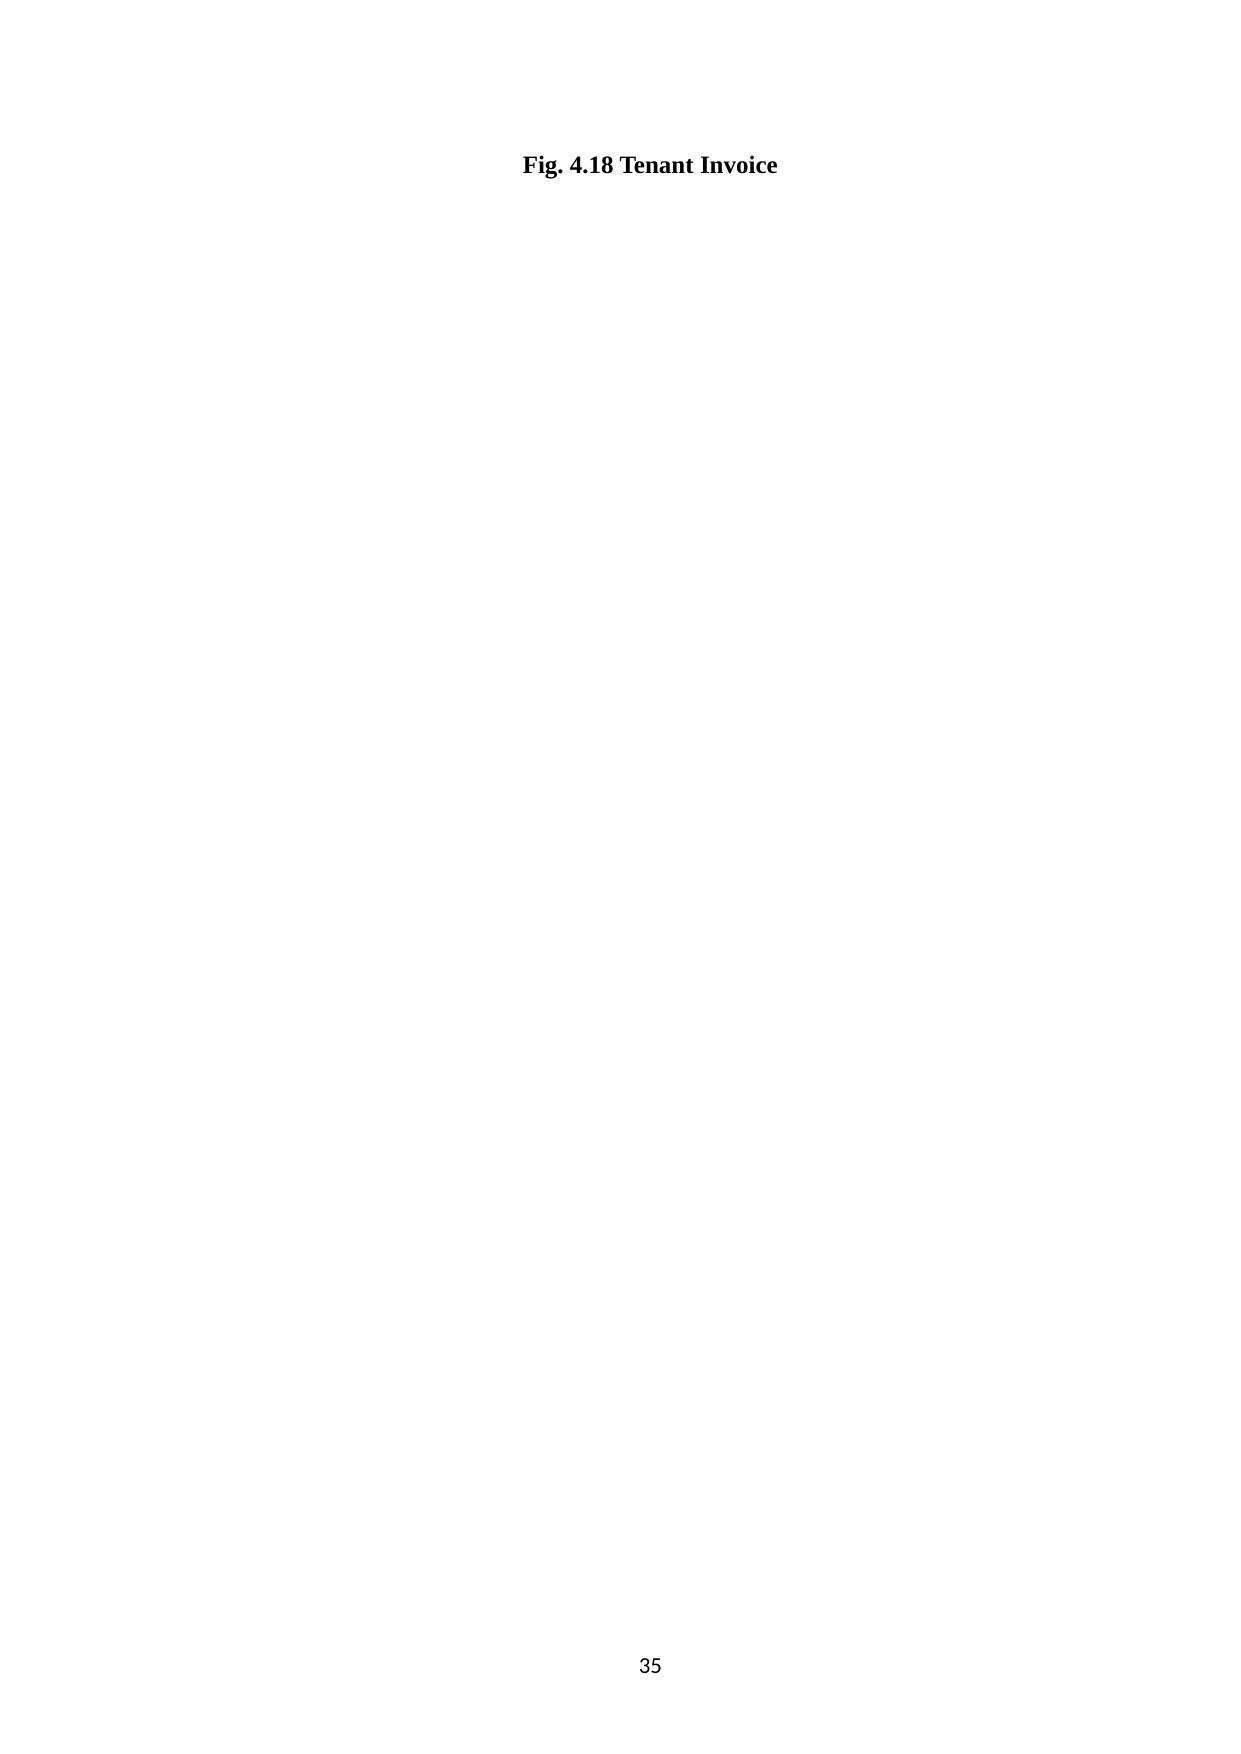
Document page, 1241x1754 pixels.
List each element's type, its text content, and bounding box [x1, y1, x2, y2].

subtitle Fig. 4.18 Tenant Invoice [210, 150, 1090, 179]
